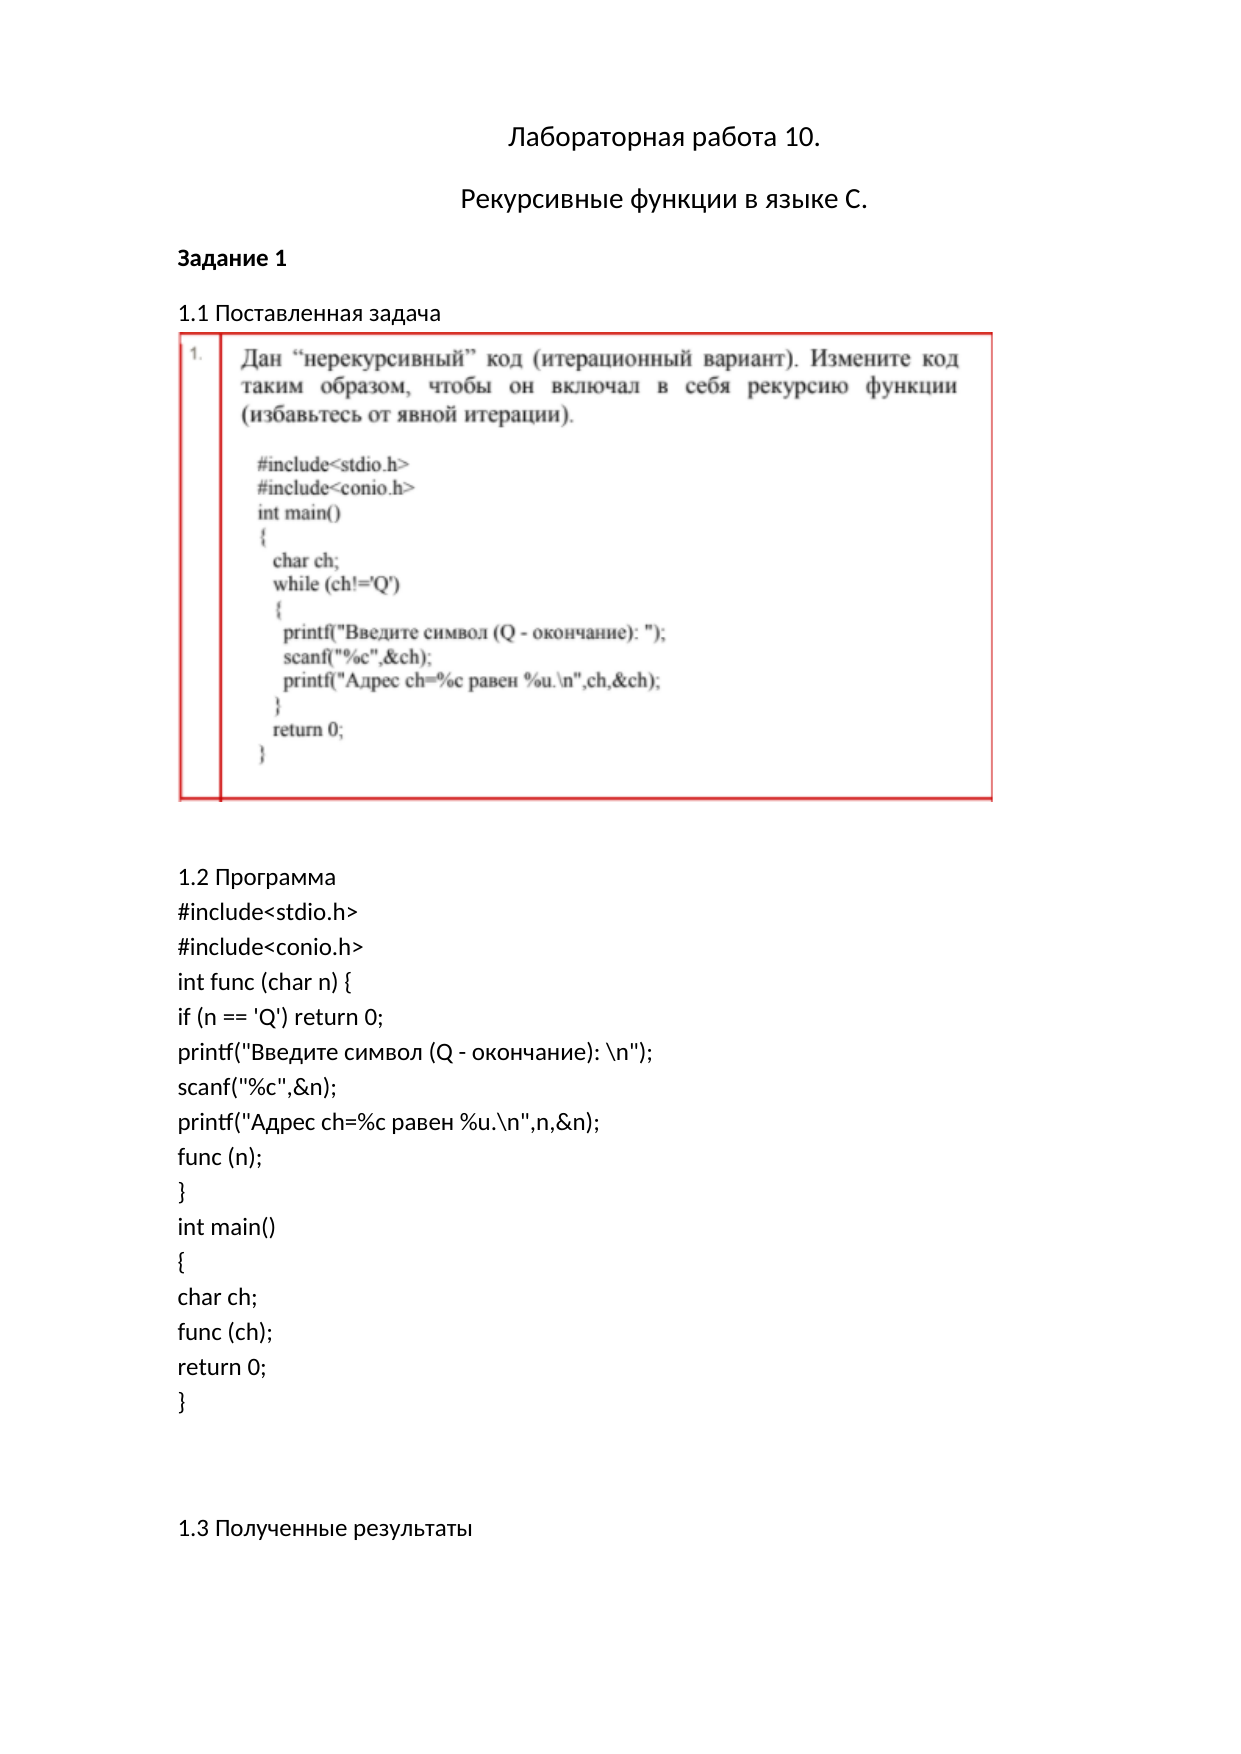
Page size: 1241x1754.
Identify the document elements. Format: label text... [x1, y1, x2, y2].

text int main() [177, 1211, 1152, 1242]
text char ch; [177, 1281, 1152, 1312]
picture [177, 332, 993, 802]
text Рекурсивные функции в языке С. [177, 180, 1152, 216]
text printf("Aдрес ch=%c равен %u.\n",n,&n); [177, 1106, 1152, 1137]
list Поставленная задача [177, 297, 1152, 328]
text #include<conio.h> [177, 931, 1152, 962]
text Задание 1 [177, 242, 1152, 272]
text scanf("%c",&n); [177, 1071, 1152, 1102]
list Программа [177, 861, 1152, 892]
text { [177, 1246, 1152, 1277]
text func (n); [177, 1141, 1152, 1172]
text #include<stdio.h> [177, 896, 1152, 927]
text } [177, 1386, 1152, 1417]
text return 0; [177, 1351, 1152, 1382]
text } [177, 1176, 1152, 1207]
text int func (char n) { [177, 966, 1152, 997]
text Лабораторная работа 10. [177, 118, 1152, 154]
text if (n == 'Q') return 0; [177, 1001, 1152, 1032]
list Полученные результаты [177, 1512, 1152, 1543]
text func (ch); [177, 1316, 1152, 1347]
text printf("Введите символ (Q - окончание): \n"); [177, 1036, 1152, 1067]
